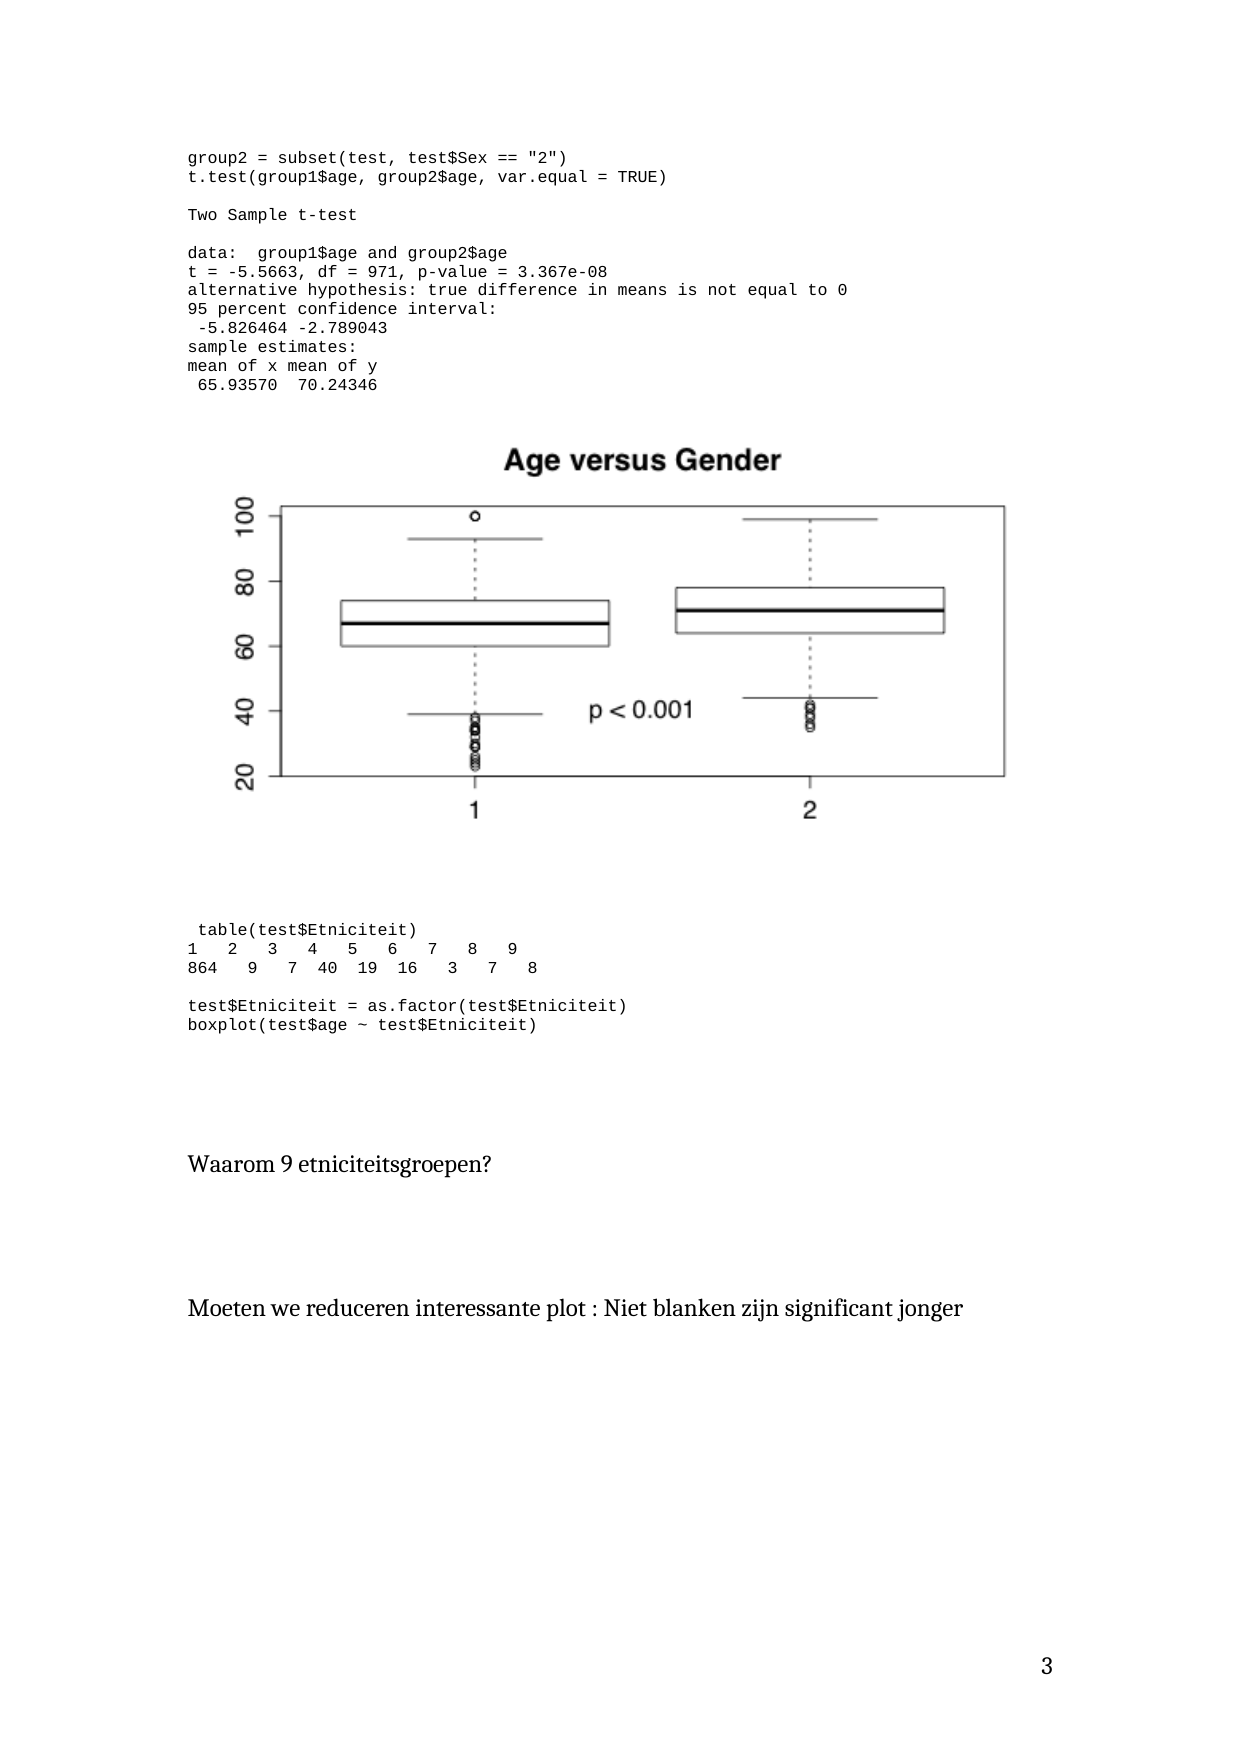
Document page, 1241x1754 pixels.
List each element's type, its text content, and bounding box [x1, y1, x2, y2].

text data: group1$age and group2$age [187, 244, 1053, 263]
text table(test$Etniciteit) [187, 922, 1053, 941]
text alternative hypothesis: true difference in means is not equal to 0 [187, 282, 1053, 301]
text sample estimates: [187, 338, 1053, 357]
text t.test(group1$age, group2$age, var.equal = TRUE) [187, 169, 1053, 188]
text test$Etniciteit = as.factor(test$Etniciteit) [187, 997, 1053, 1016]
text group2 = subset(test, test$Sex == "2") [187, 150, 1053, 169]
text 1 2 3 4 5 6 7 8 9 [187, 941, 1053, 960]
text boxplot(test$age ~ test$Etniciteit) [187, 1016, 1053, 1035]
text Two Sample t-test [187, 207, 1053, 225]
text 864 9 7 40 19 16 3 7 8 [187, 960, 1053, 978]
picture [187, 413, 1053, 894]
text Moeten we reduceren interessante plot : Niet blanken zijn significant jonger [187, 1294, 1053, 1323]
text Waarom 9 etniciteitsgroepen? [187, 1150, 1053, 1179]
text 95 percent confidence interval: [187, 301, 1053, 320]
text t = -5.5663, df = 971, p-value = 3.367e-08 [187, 263, 1053, 282]
text -5.826464 -2.789043 [187, 320, 1053, 338]
text mean of x mean of y [187, 357, 1053, 376]
text 65.93570 70.24346 [187, 376, 1053, 395]
